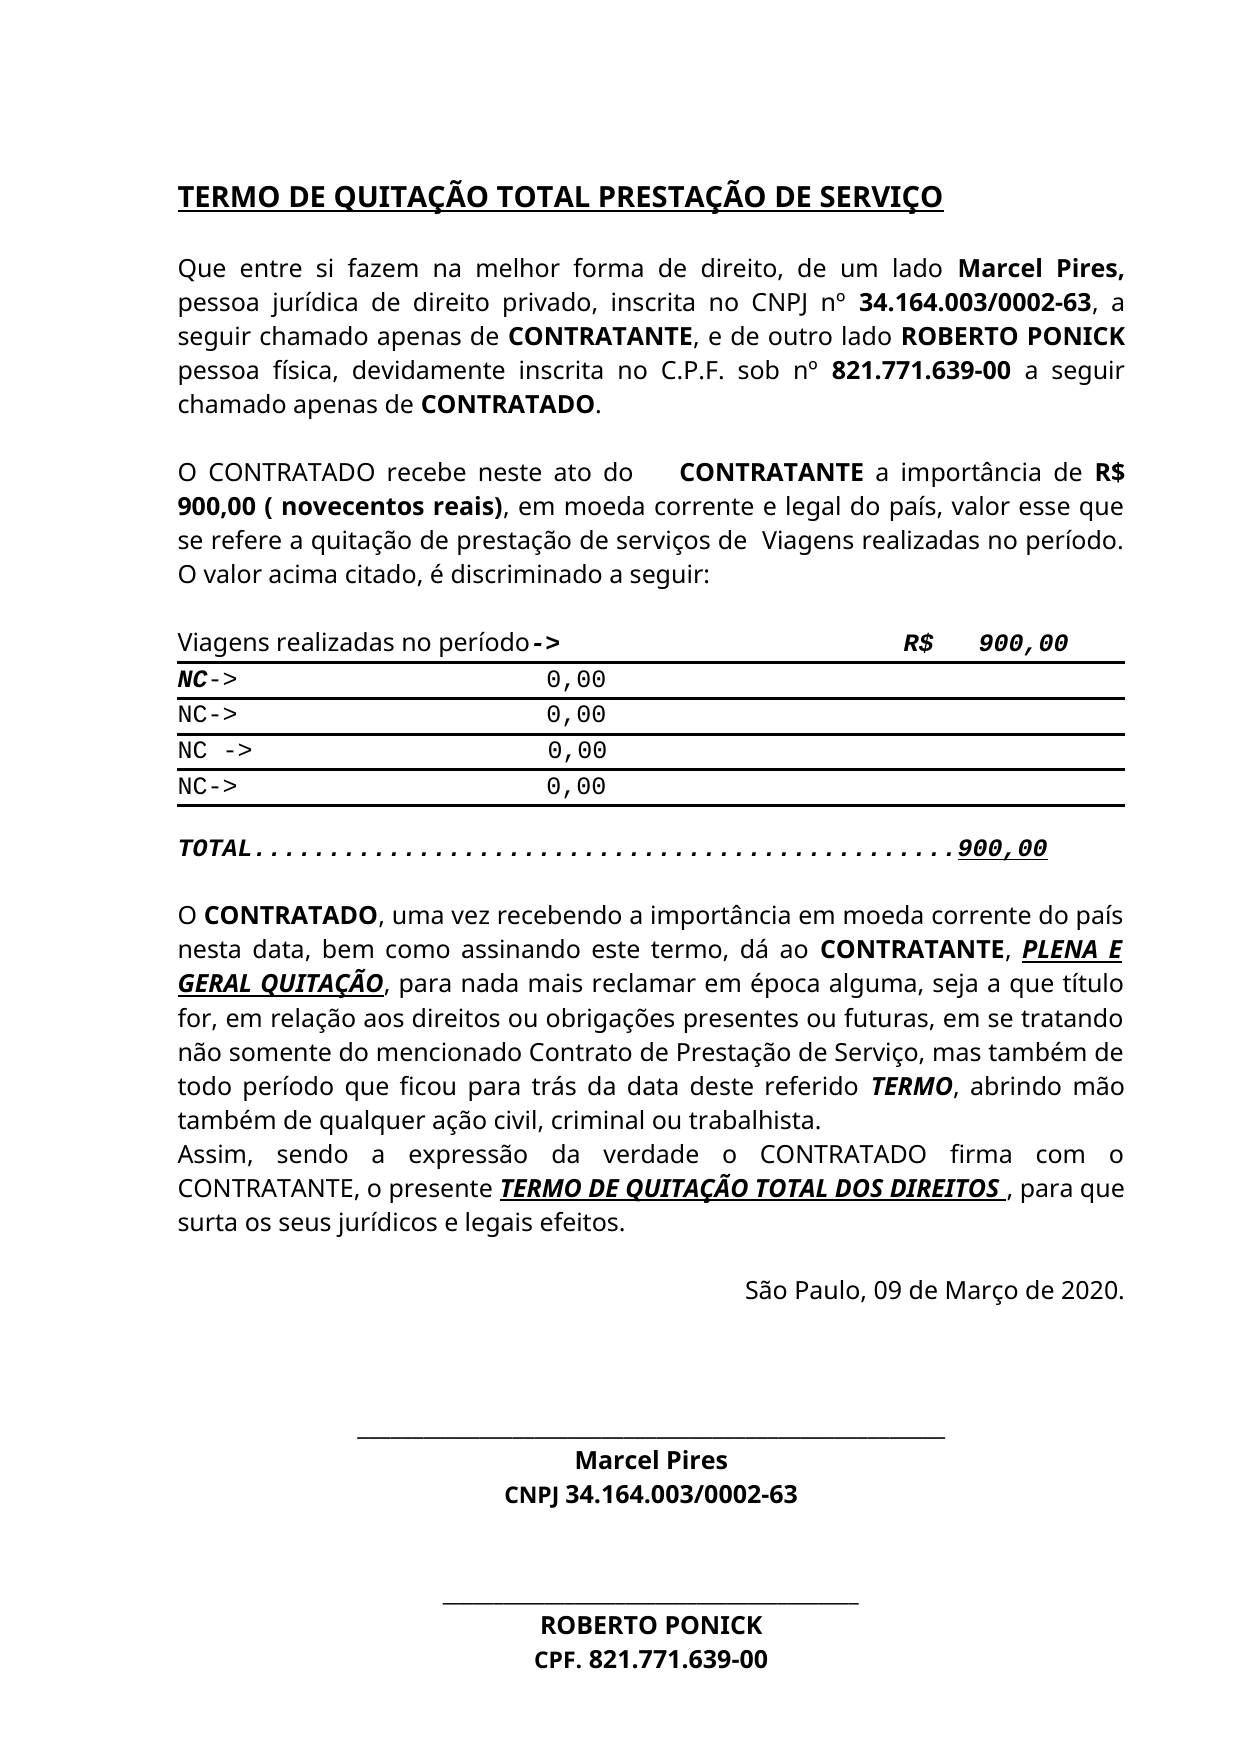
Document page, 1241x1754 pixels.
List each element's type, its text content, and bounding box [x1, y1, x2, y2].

text Viagens realizadas no período-> R$ 900,00 [177, 625, 1125, 661]
text _________________________________________ [177, 1576, 1125, 1608]
text Que entre si fazem na melhor forma de direito, de um lado Marcel Pires, pessoa jurídica de direito privado, inscrita no CNPJ nº 34.164.003/0002-63, a seguir chamado apenas de CONTRATANTE, e de outro lado ROBERTO PONICK pessoa física, devidamente inscrita no C.P.F. sob nº 821.771.639-00 a seguir chamado apenas de CONTRATADO. [177, 250, 1125, 421]
text NC -> 0,00 [177, 736, 1125, 768]
text TOTAL...............................................900,00 [177, 836, 1125, 864]
text ROBERTO PONICK [177, 1608, 1125, 1642]
text Assim, sendo a expressão da verdade o CONTRATADO firma com o CONTRATANTE, o presente TERMO DE QUITAÇÃO TOTAL DOS DIREITOS , para que surta os seus jurídicos e legais efeitos. [177, 1136, 1125, 1239]
text Marcel Pires [177, 1443, 1125, 1477]
text NC-> 0,00 [177, 771, 1125, 804]
text CNPJ 34.164.003/0002-63 [177, 1477, 1125, 1511]
text TERMO DE QUITAÇÃO TOTAL PRESTAÇÃO DE SERVIÇO [177, 176, 1125, 216]
text _____________________________________________________ [177, 1409, 1125, 1443]
text NC-> 0,00 [177, 700, 1125, 732]
text São Paulo, 09 de Março de 2020. [177, 1273, 1125, 1307]
text CPF. 821.771.639-00 [177, 1642, 1125, 1676]
text O CONTRATADO recebe neste ato do CONTRATANTE a importância de R$ 900,00 ( novecentos reais), em moeda corrente e legal do país, valor esse que se refere a quitação de prestação de serviços de Viagens realizadas no período. O valor acima citado, é discriminado a seguir: [177, 454, 1125, 591]
text O CONTRATADO, uma vez recebendo a importância em moeda corrente do país nesta data, bem como assinando este termo, dá ao CONTRATANTE, PLENA E GERAL QUITAÇÃO, para nada mais reclamar em época alguma, seja a que título for, em relação aos direitos ou obrigações presentes ou futuras, em se tratando não somente do mencionado Contrato de Prestação de Serviço, mas também de todo período que ficou para trás da data deste referido TERMO, abrindo mão também de qualquer ação civil, criminal ou trabalhista. [177, 898, 1125, 1136]
text NC-> 0,00 [177, 664, 1125, 697]
